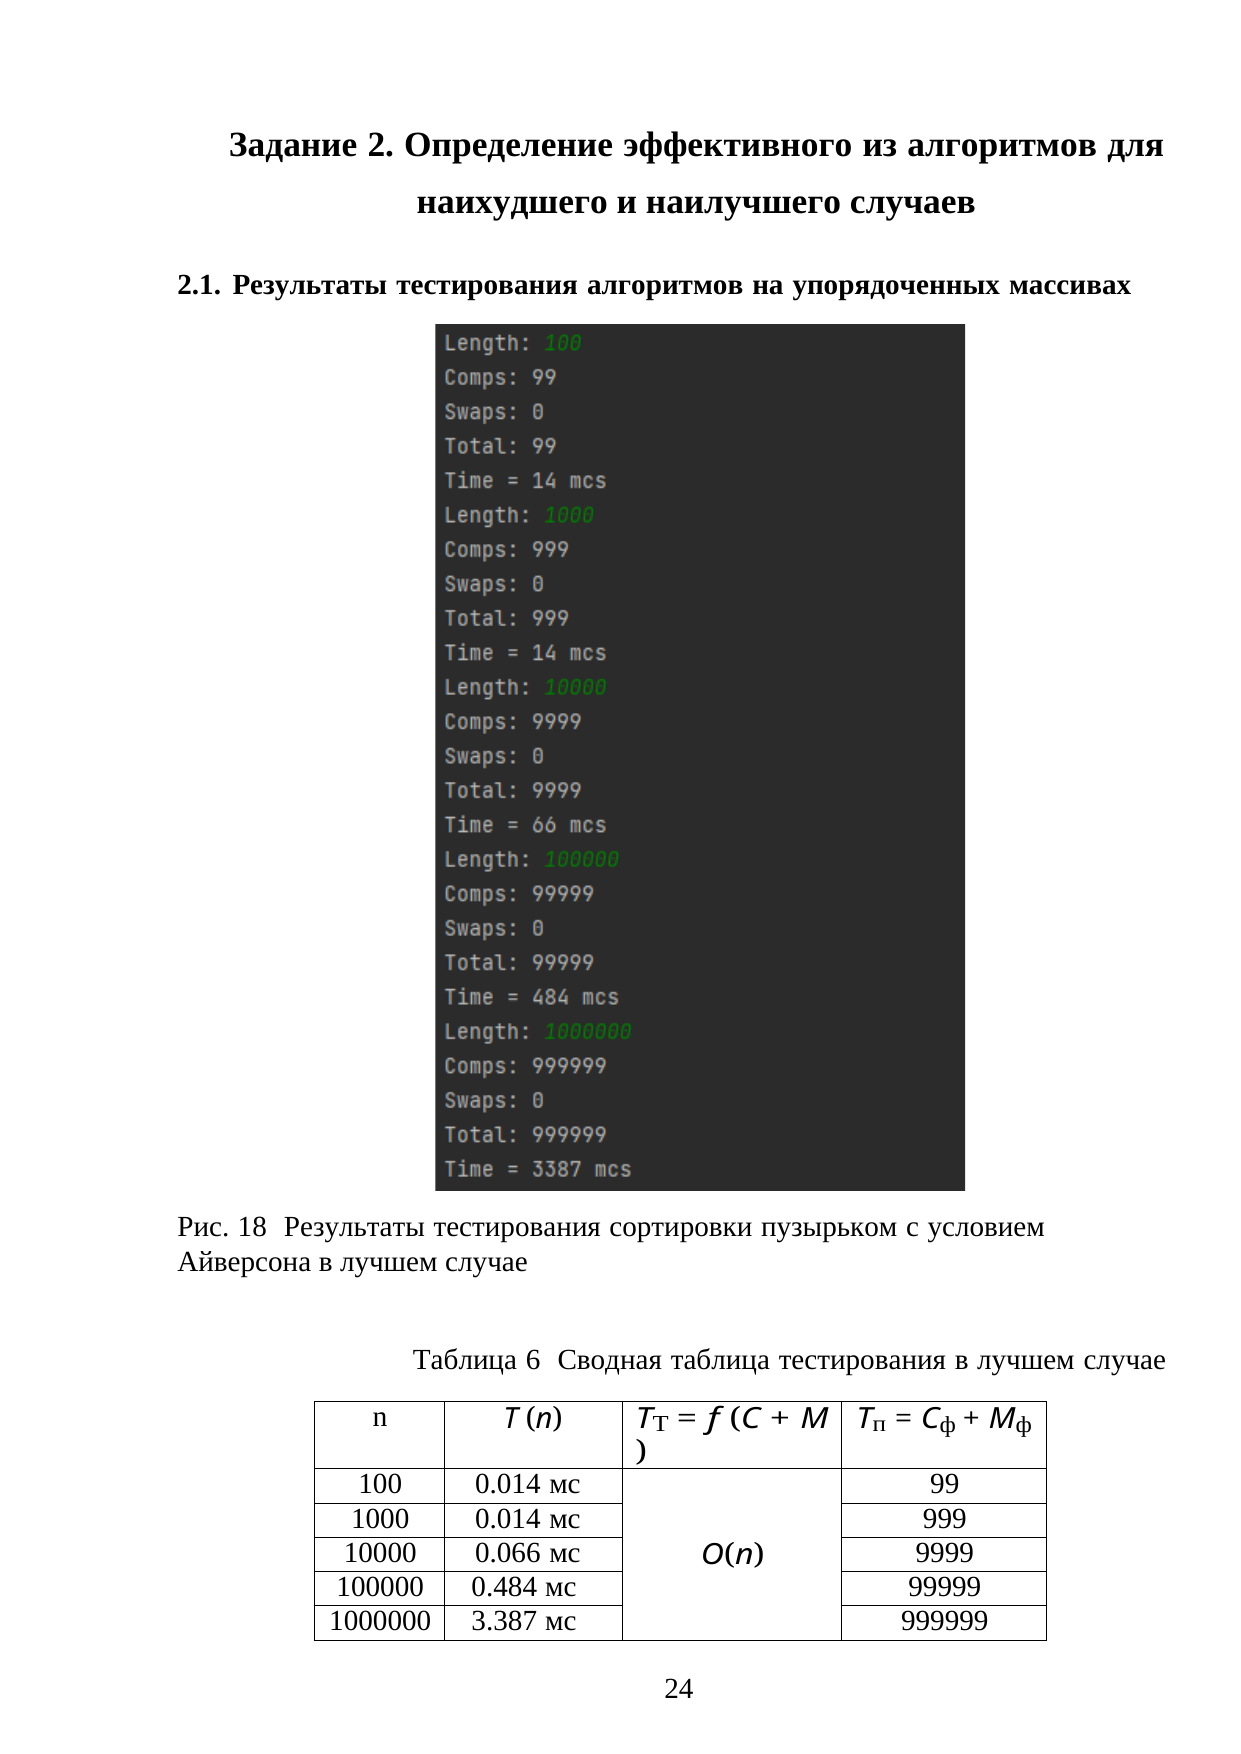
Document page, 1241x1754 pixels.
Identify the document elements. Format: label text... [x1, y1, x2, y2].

table_cell 100 [315, 1469, 444, 1503]
table_header n [315, 1402, 444, 1468]
table_cell O(n) [623, 1469, 841, 1639]
table_cell 99 [842, 1469, 1046, 1503]
table_cell 1000 [315, 1504, 444, 1537]
table_cell 10000 [315, 1538, 444, 1571]
picture [435, 324, 966, 1191]
table_cell 999 [842, 1504, 1046, 1537]
table_header Tп = Cф + Mф [842, 1402, 1046, 1468]
table_cell 99999 [842, 1572, 1046, 1605]
text Рис. 18 ­ Результаты тестирования сортировки пузырьком с условием Айверсона в лучшем случае [177, 1209, 1182, 1278]
text Таблица 6 ­ Сводная таблица тестирования в лучшем случае [413, 1342, 1234, 1376]
subtitle Результаты тестирования алгоритмов на упорядоченных массивах [177, 267, 1234, 301]
table_cell 999999 [842, 1606, 1046, 1639]
table_cell 100000 [315, 1572, 444, 1605]
subtitle Задание 2. Определение эффективного из алгоритмов для наихудшего и наилучшего случаев [229, 123, 1234, 221]
table_header TТ = f (C + M ) [623, 1402, 841, 1468]
table_cell 1000000 [315, 1606, 444, 1639]
table_cell 0.014 мс [445, 1504, 622, 1537]
table_cell 0.014 мс [445, 1469, 622, 1503]
table_header T (n) [445, 1402, 622, 1468]
table_cell 0.484 мс [445, 1572, 622, 1605]
table_cell 9999 [842, 1538, 1046, 1571]
table_cell 3.387 мс [445, 1606, 622, 1639]
table_cell 0.066 мс [445, 1538, 622, 1571]
